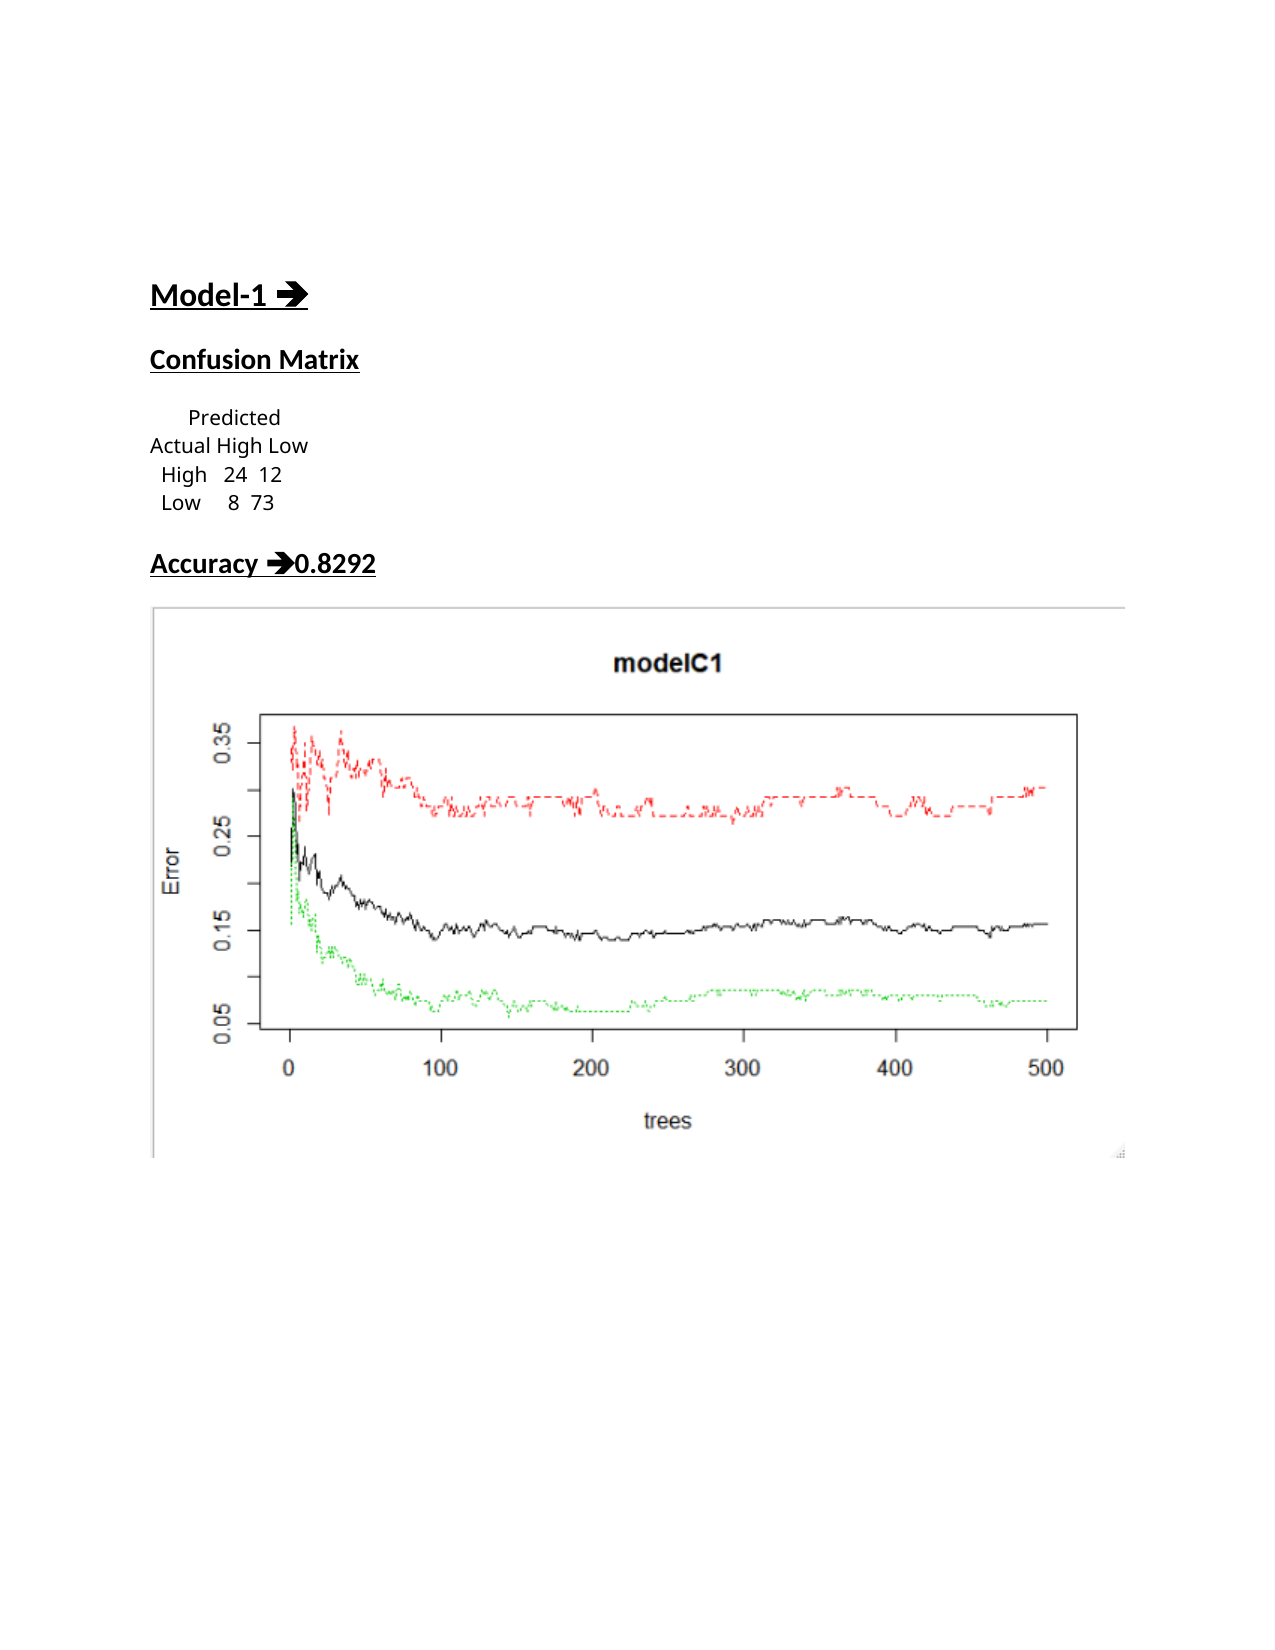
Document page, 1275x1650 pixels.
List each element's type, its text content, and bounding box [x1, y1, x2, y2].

text Low 8 73 [150, 488, 1125, 517]
text Accuracy 0.8292 [150, 545, 1125, 581]
text High 24 12 [150, 460, 1125, 488]
text Model-1 [150, 273, 1125, 314]
text Confusion Matrix [150, 341, 1125, 377]
text Predicted [150, 403, 1125, 431]
picture [150, 606, 1125, 1158]
text Actual High Low [150, 431, 1125, 460]
